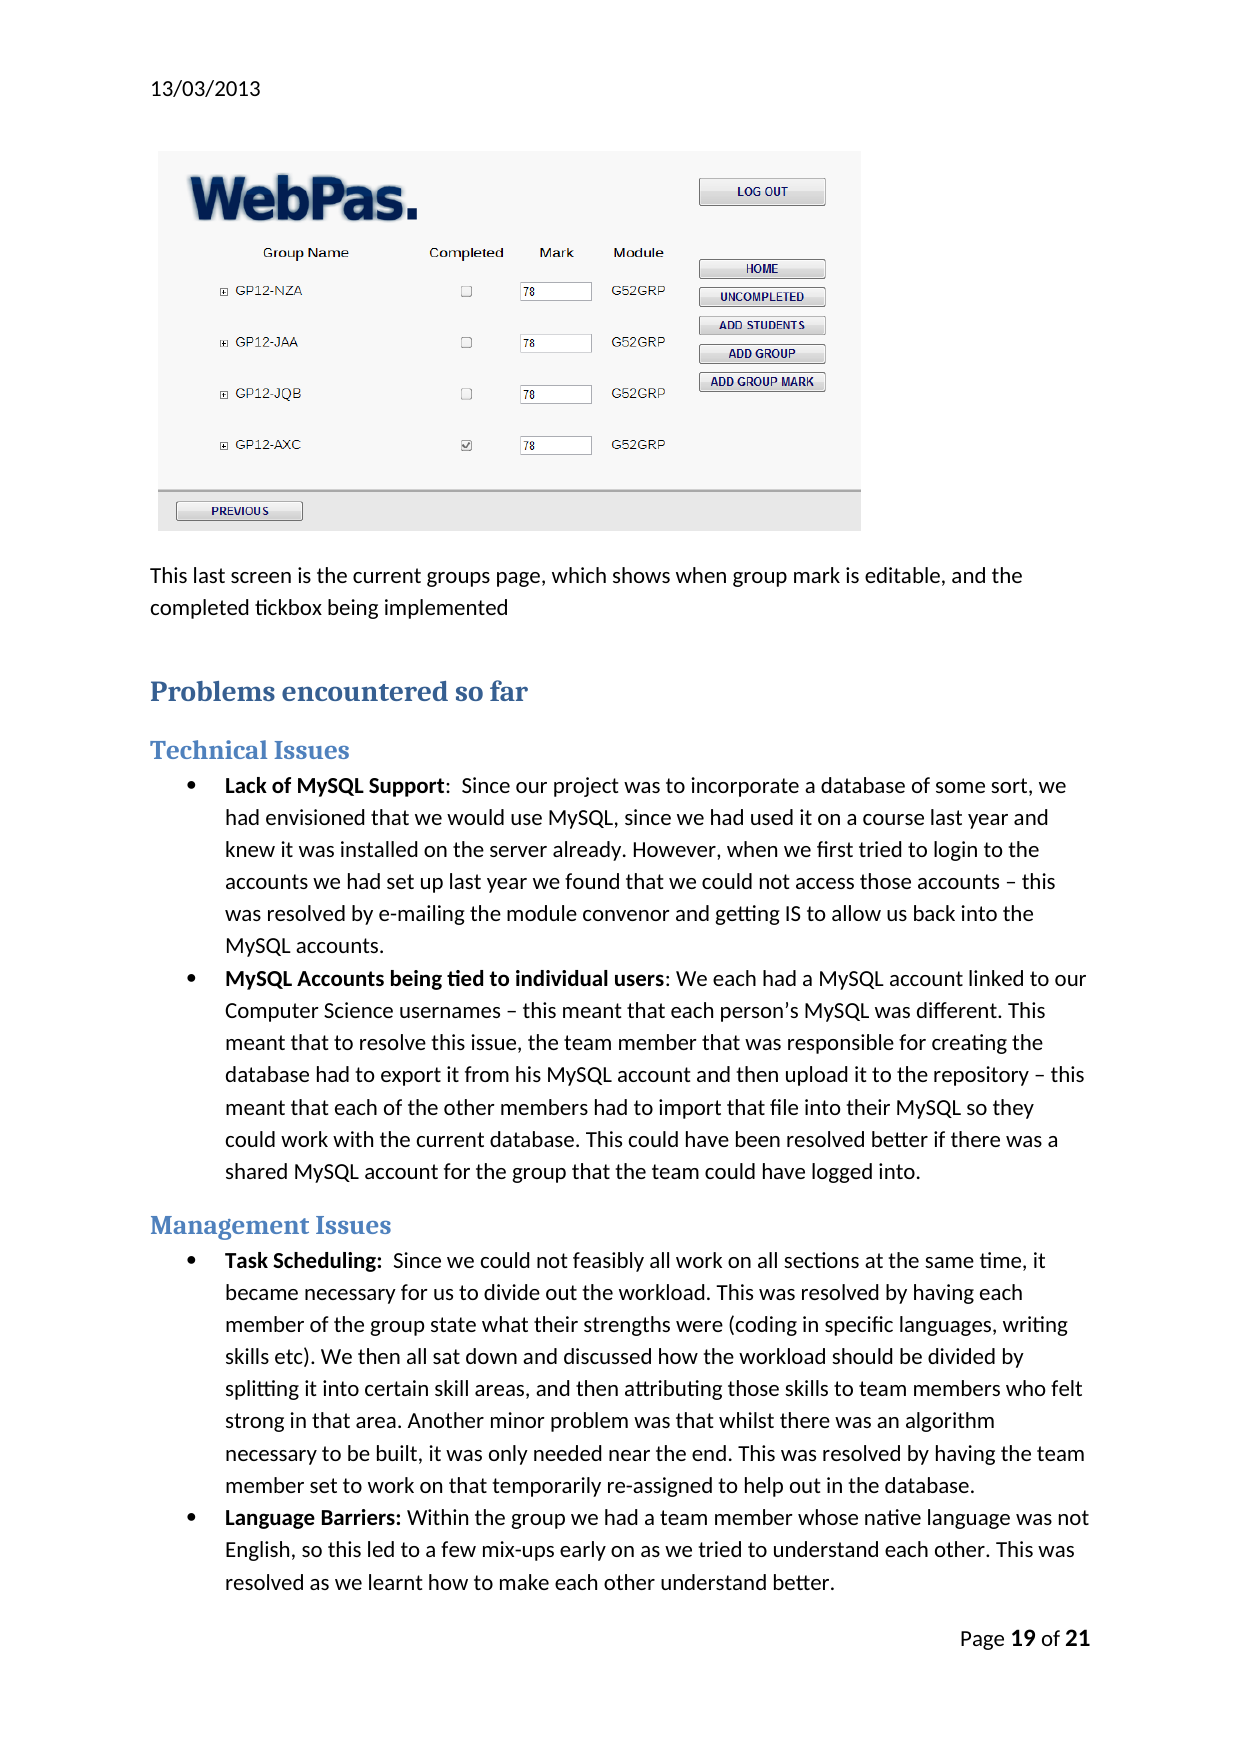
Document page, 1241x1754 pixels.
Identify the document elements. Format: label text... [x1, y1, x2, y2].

list Lack of MySQL Support: Since our project was to incorporate a database of some sort, we had envisioned that we would use MySQL, since we had used it on a course last year and knew it was installed on the server already. However, when we first tried to login to the accounts we had set up last year we found that we could not access those accounts – this was resolved by e-mailing the module convenor and getting IS to allow us back into the MySQL accounts. [187, 771, 1090, 960]
text This last screen is the current groups page, which shows when group mark is editable, and the completed tickbox being implemented [150, 561, 1090, 621]
list MySQL Accounts being tied to individual users: We each had a MySQL account linked to our Computer Science usernames – this meant that each person’s MySQL was different. This meant that to resolve this issue, the team member that was responsible for creating the database had to export it from his MySQL account and then upload it to the repository – this meant that each of the other members had to import that file into their MySQL so they could work with the current database. This could have been resolved better if there was a shared MySQL account for the group that the team could have logged into. [187, 964, 1090, 1185]
subtitle Problems encountered so far [150, 676, 1090, 709]
subtitle Management Issues [150, 1210, 1090, 1241]
list Task Scheduling: Since we could not feasibly all work on all sections at the same time, it became necessary for us to divide out the workload. This was resolved by having each member of the group state what their strengths were (coding in specific languages, writing skills etc). We then all sat down and discussed how the workload should be divided by splitting it into certain skill areas, and then attributing those skills to team members who felt strong in that area. Another minor problem was that whilst there was an algorithm necessary to be built, it was only needed near the end. This was resolved by having the team member set to work on that temporarily re-assigned to help out in the database. [187, 1246, 1090, 1499]
list Language Barriers: Within the group we had a team member whose native language was not English, so this led to a few mix-ups early on as we tried to understand each other. This was resolved as we learnt how to make each other understand better. [187, 1503, 1090, 1596]
subtitle Technical Issues [150, 735, 1090, 766]
picture [150, 150, 866, 537]
